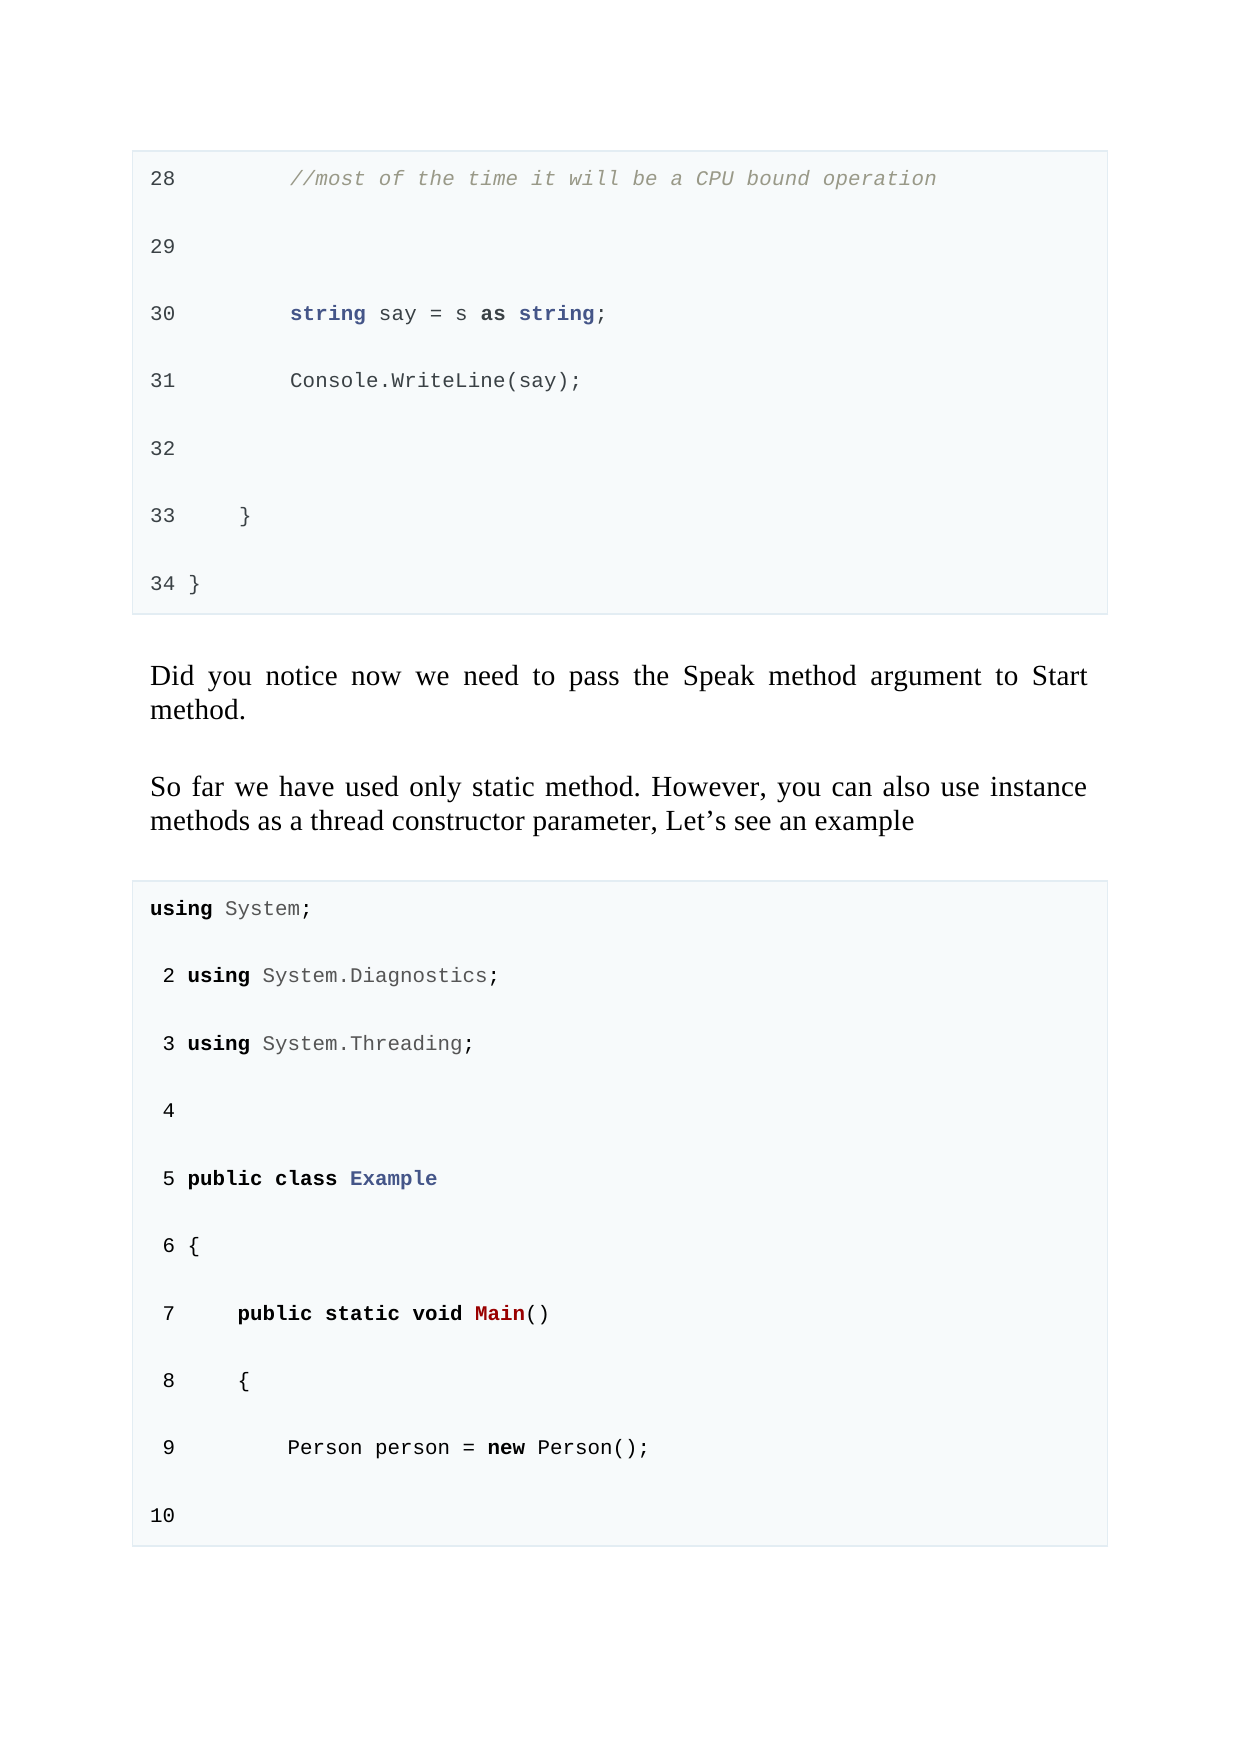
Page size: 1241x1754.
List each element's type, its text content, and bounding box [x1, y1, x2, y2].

text 34 } [133, 554, 1107, 613]
text 7 public static void Main() [133, 1284, 1107, 1326]
text 3 using System.Threading; [133, 1015, 1107, 1057]
text 9 Person person = new Person(); [133, 1419, 1107, 1461]
text 32 [133, 419, 1107, 461]
text 31 Console.WriteLine(say); [133, 352, 1107, 394]
text 28 //most of the time it will be a CPU bound operation [133, 152, 1107, 192]
text 29 [133, 217, 1107, 259]
text So far we have used only static method. However, you can also use instance methods as a thread constructor parameter, Let’s see an example [150, 769, 1090, 836]
text 4 [133, 1082, 1107, 1124]
text using System; [133, 882, 1107, 922]
text Did you notice now we need to pass the Speak method argument to Start method. [150, 658, 1090, 725]
text 6 { [133, 1217, 1107, 1259]
text 2 using System.Diagnostics; [133, 947, 1107, 989]
text 5 public class Example [133, 1149, 1107, 1191]
text 33 } [133, 487, 1107, 529]
text 10 [133, 1486, 1107, 1545]
text 30 string say = s as string; [133, 285, 1107, 327]
text 8 { [133, 1352, 1107, 1393]
